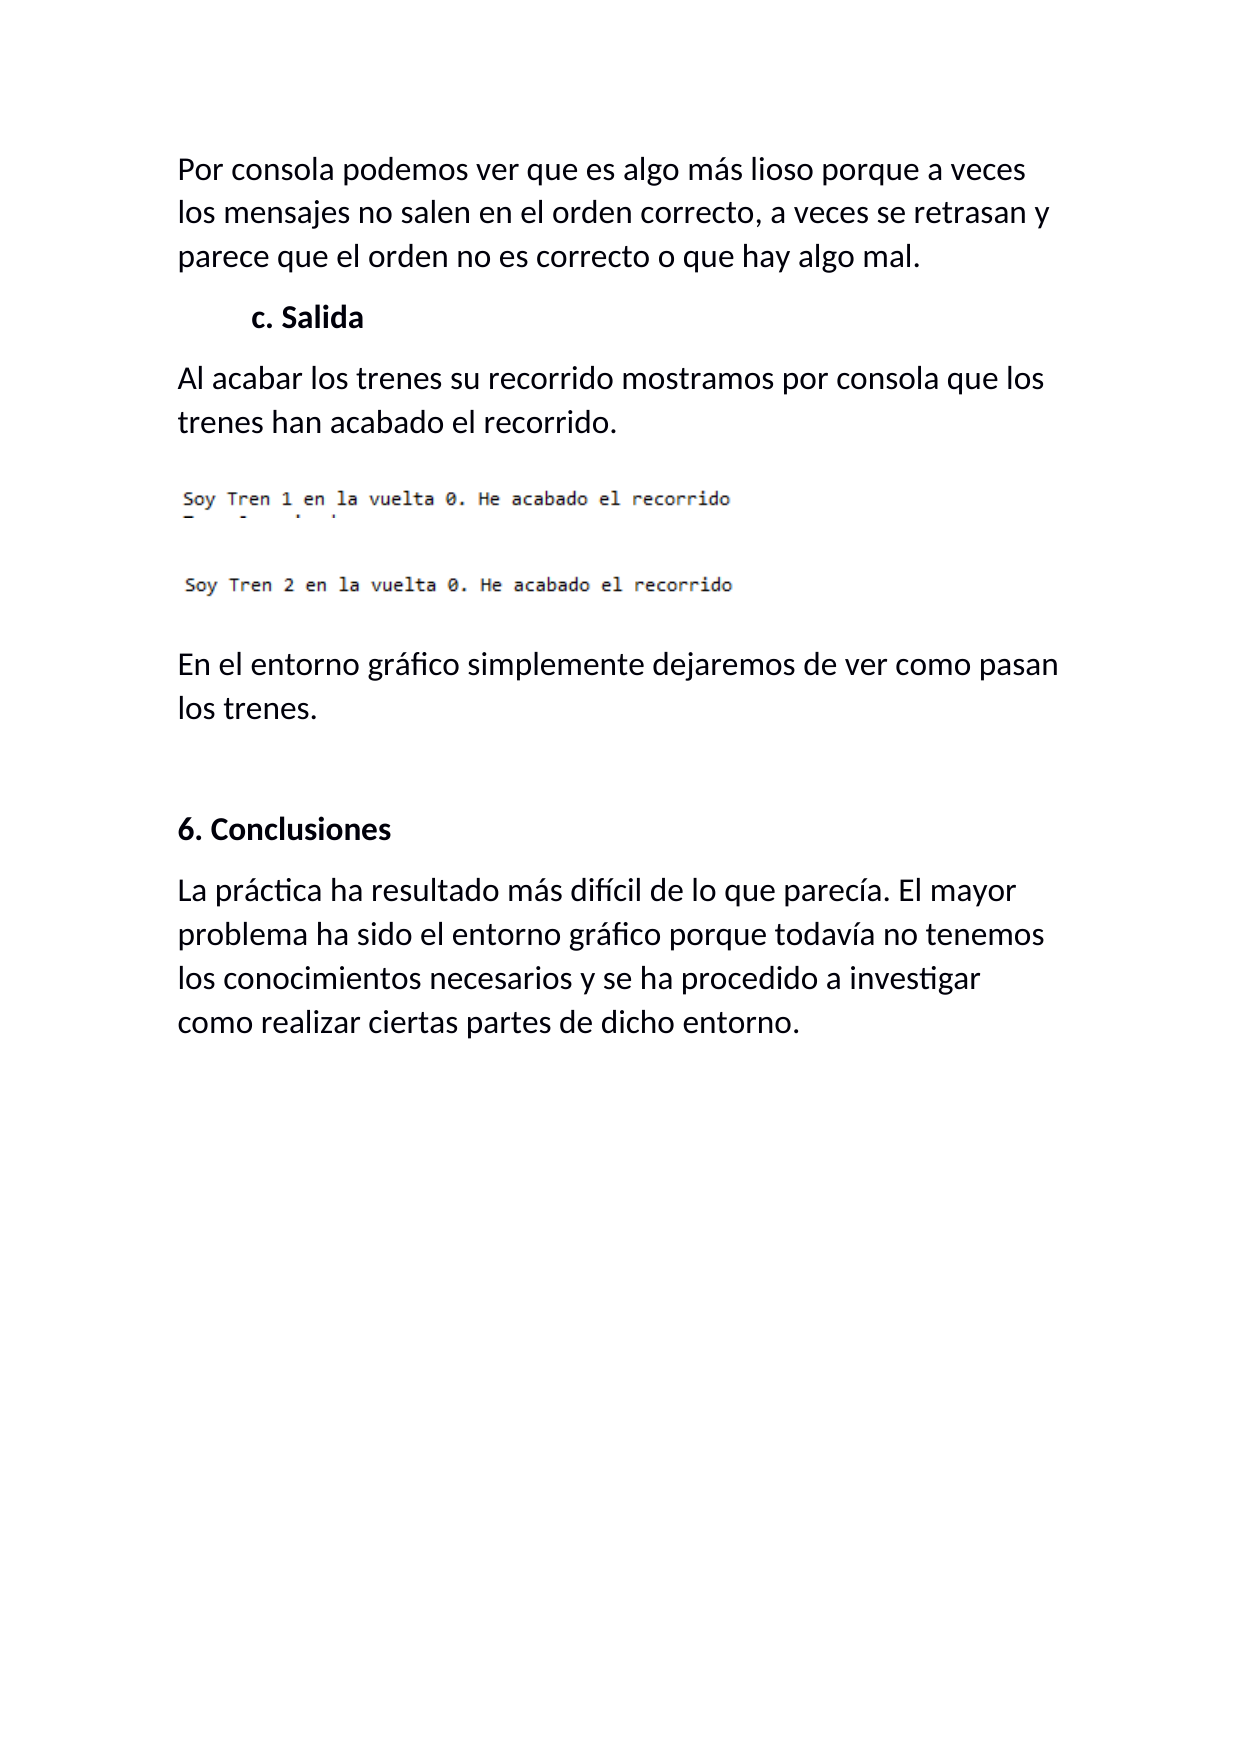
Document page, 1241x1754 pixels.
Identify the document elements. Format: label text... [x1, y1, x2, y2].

picture [182, 555, 789, 620]
picture [177, 461, 743, 518]
text La práctica ha resultado más difícil de lo que parecía. El mayor problema ha sido el entorno gráfico porque todavía no tenemos los conocimientos necesarios y se ha procedido a investigar como realizar ciertas partes de dicho entorno. [177, 869, 1063, 1042]
text 6. Conclusiones [177, 808, 1063, 849]
text c. Salida [177, 296, 1063, 337]
text Por consola podemos ver que es algo más lioso porque a veces los mensajes no salen en el orden correcto, a veces se retrasan y parece que el orden no es correcto o que hay algo mal. [177, 148, 1063, 276]
text Al acabar los trenes su recorrido mostramos por consola que los trenes han acabado el recorrido. [177, 357, 1063, 441]
text En el entorno gráfico simplemente dejaremos de ver como pasan los trenes. [177, 643, 1063, 728]
